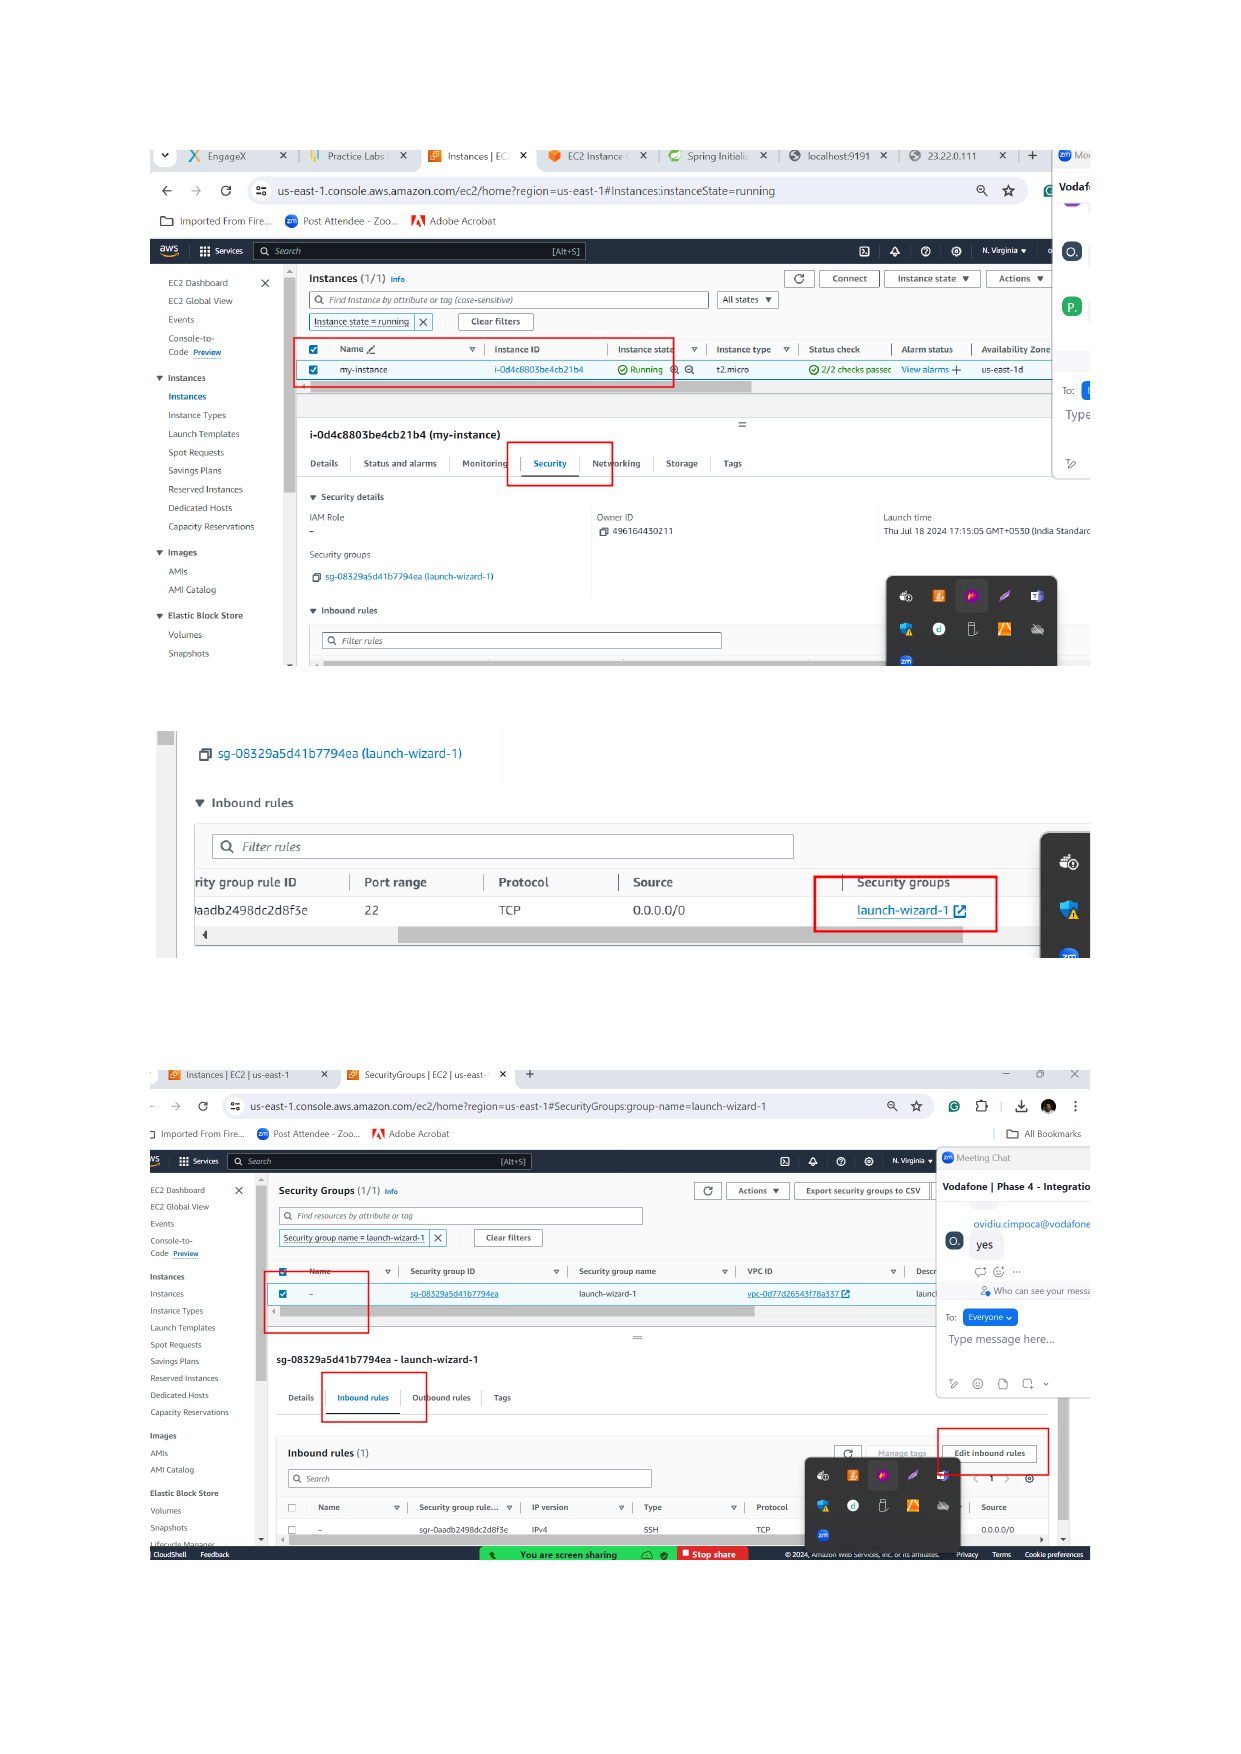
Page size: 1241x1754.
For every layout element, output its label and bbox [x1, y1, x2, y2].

picture [150, 731, 1091, 958]
picture [150, 1070, 1091, 1560]
picture [150, 150, 1091, 666]
